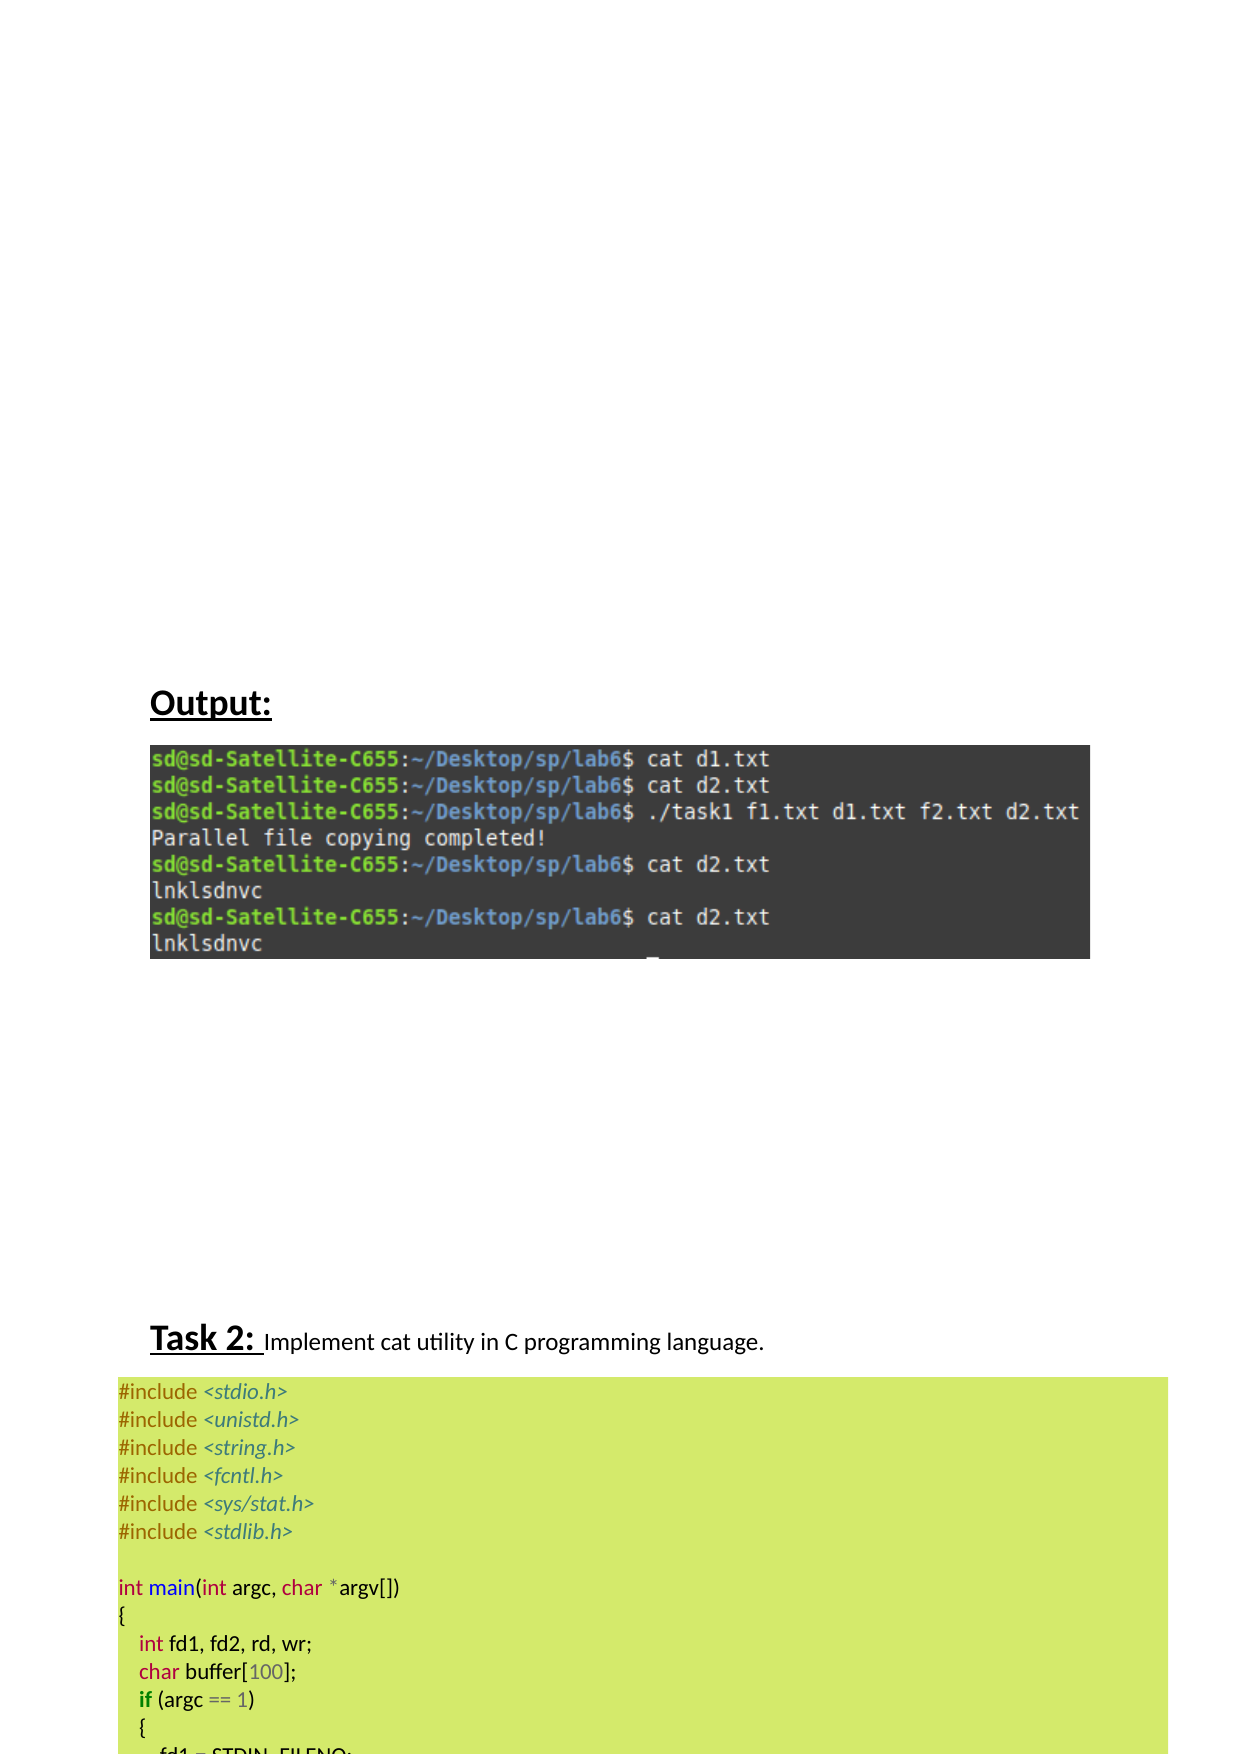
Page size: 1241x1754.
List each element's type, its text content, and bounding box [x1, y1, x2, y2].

text Output: [150, 679, 1090, 725]
picture [150, 745, 1091, 959]
text Task 2: Implement cat utility in C programming language. [150, 1313, 1090, 1359]
